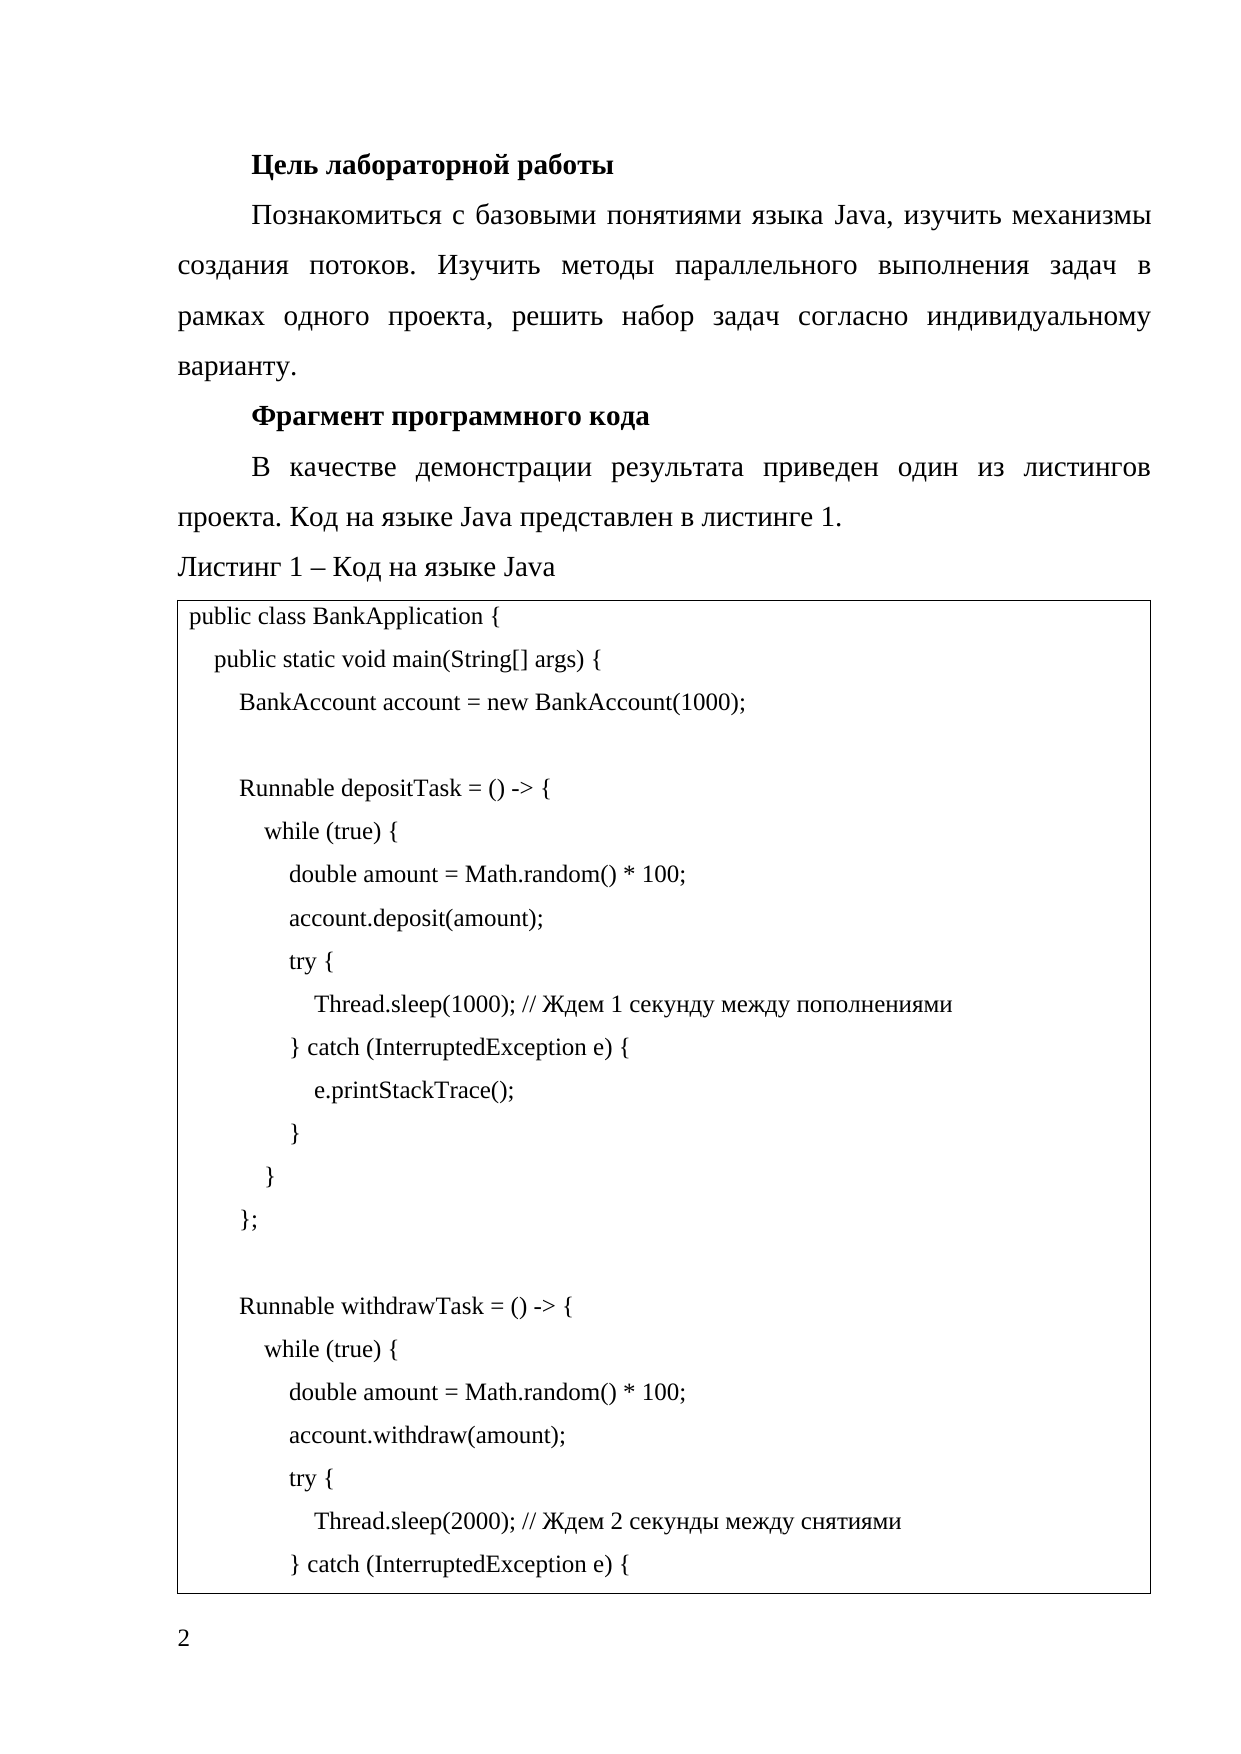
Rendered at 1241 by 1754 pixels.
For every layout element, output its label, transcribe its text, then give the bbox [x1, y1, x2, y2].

text Листинг 1 – Код на языке Java [177, 549, 1152, 583]
text В качестве демонстрации результата приведен один из листингов проекта. Код на языке Java представлен в листинге 1. [177, 449, 1152, 533]
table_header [178, 601, 1150, 1592]
text Познакомиться с базовыми понятиями языка Java, изучить механизмы создания потоков. Изучить методы параллельного выполнения задач в рамках одного проекта, решить набор задач согласно индивидуальному варианту. [177, 197, 1152, 382]
text Цель лабораторной работы [177, 147, 1152, 180]
text Фрагмент программного кода [177, 398, 1152, 432]
